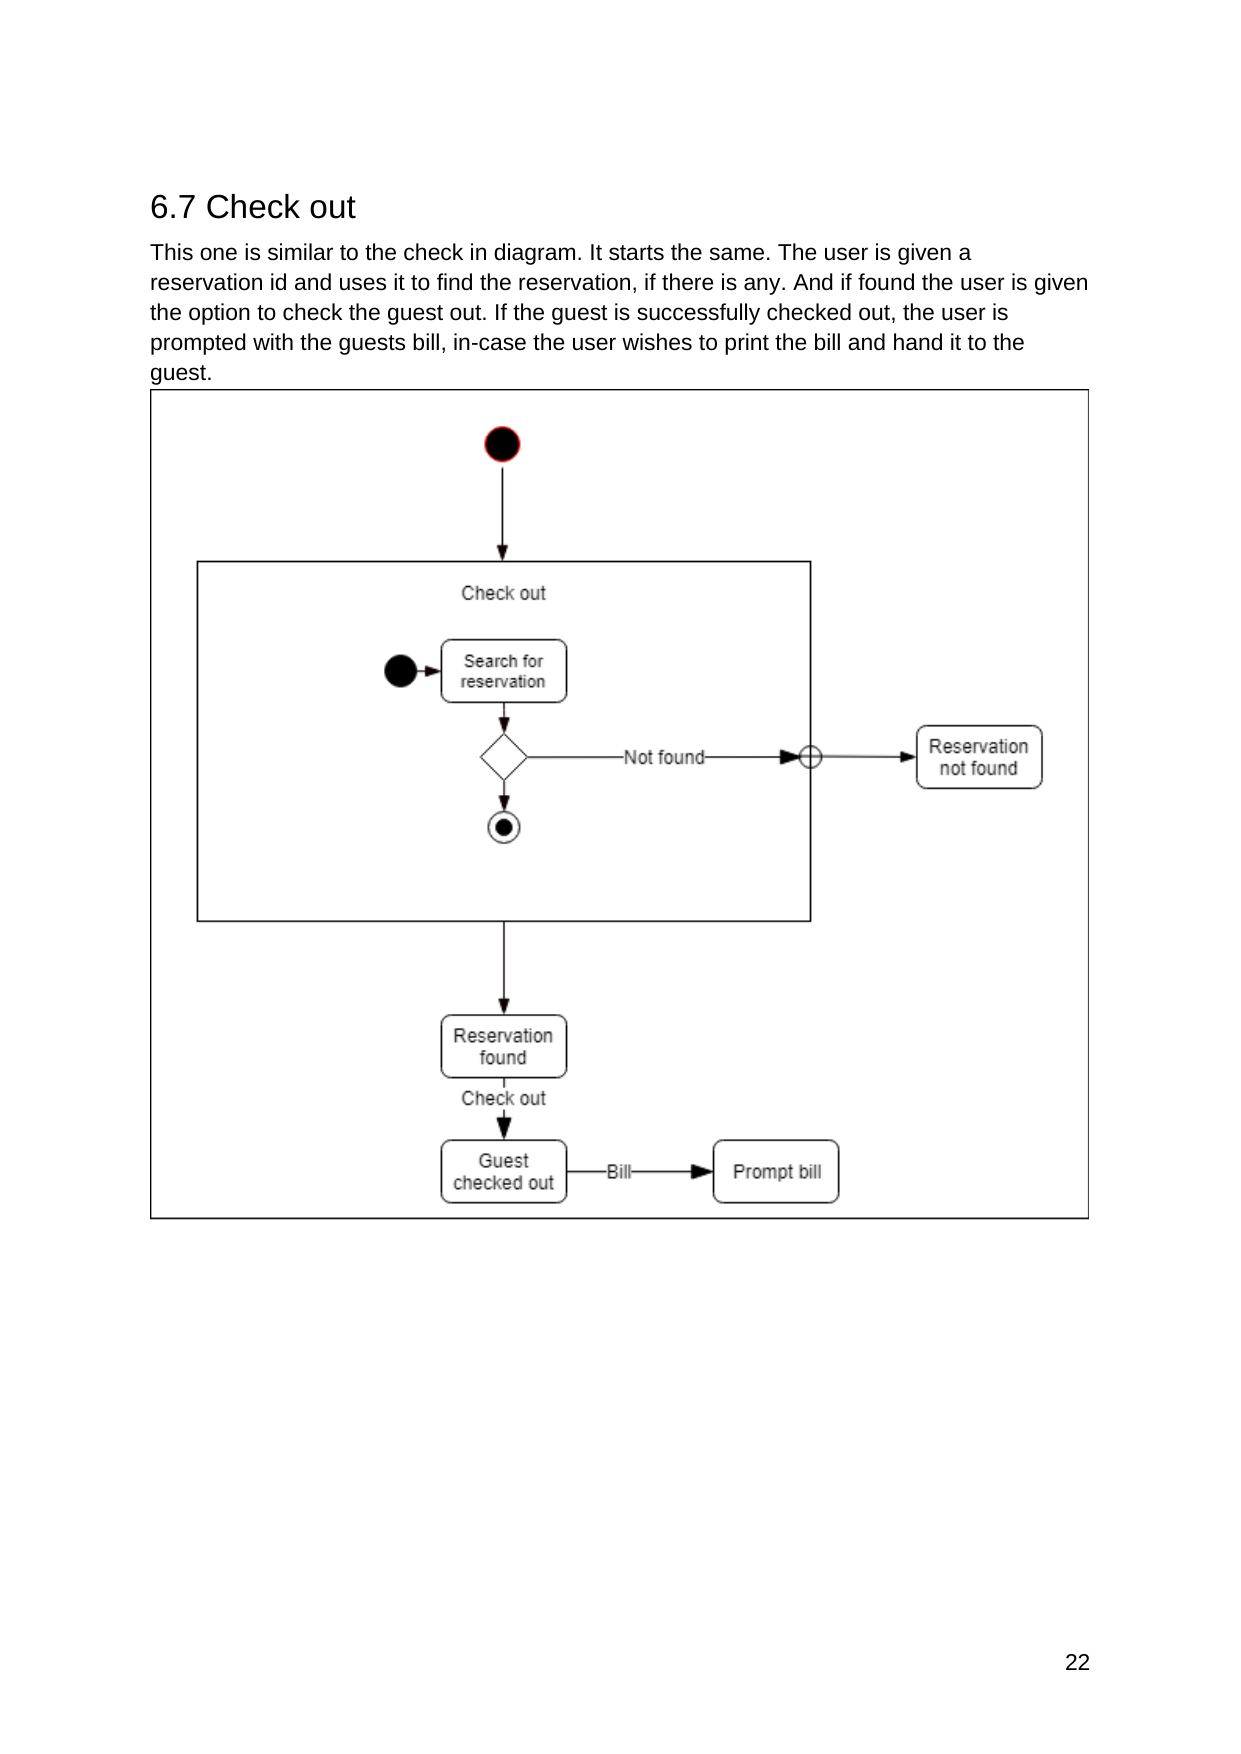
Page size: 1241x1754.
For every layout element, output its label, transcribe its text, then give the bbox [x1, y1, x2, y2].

text This one is similar to the check in diagram. It starts the same. The user is given a reservation id and uses it to find the reservation, if there is any. And if found the user is given the option to check the guest out. If the guest is successfully checked out, the user is prompted with the guests bill, in-case the user wishes to print the bill and hand it to the guest. [150, 238, 1090, 386]
subtitle 6.7 Check out [150, 187, 1090, 226]
picture [150, 389, 1089, 1221]
